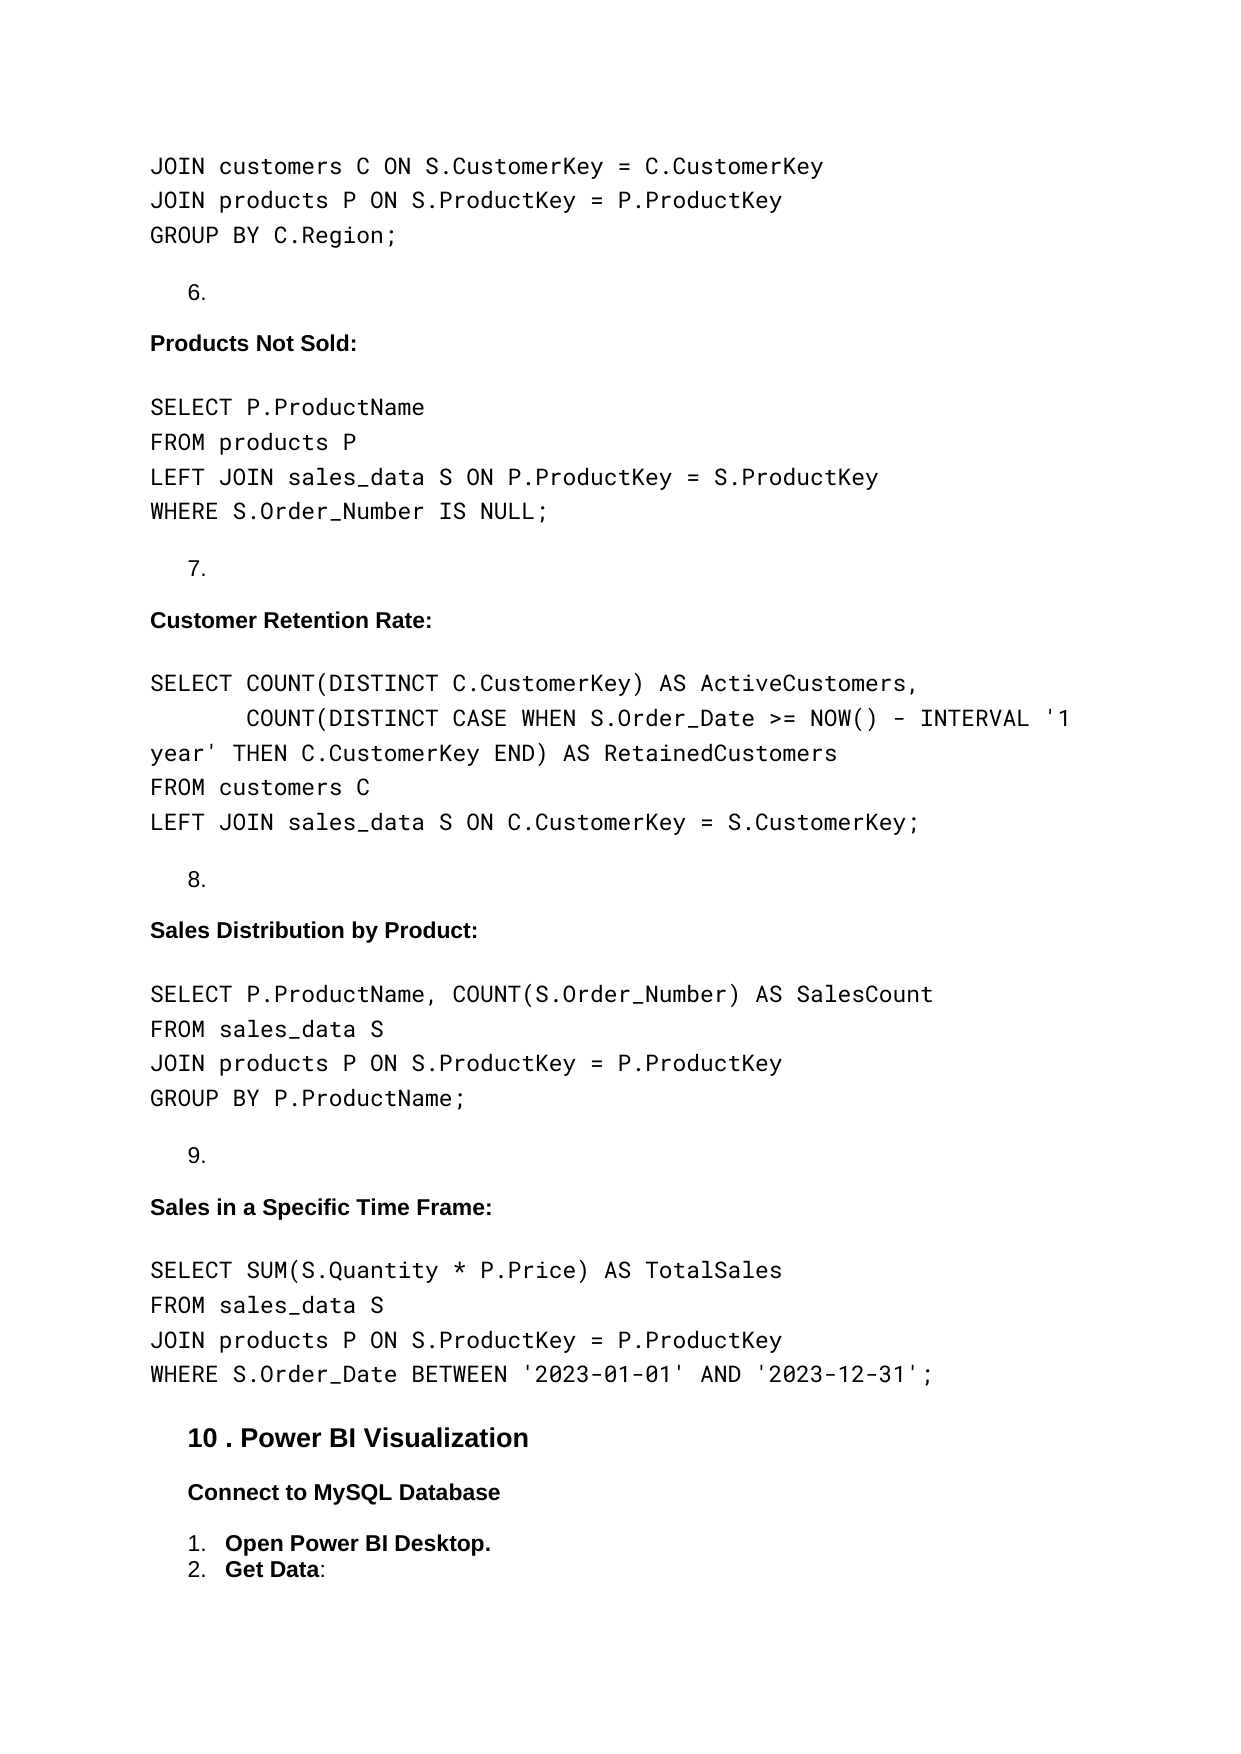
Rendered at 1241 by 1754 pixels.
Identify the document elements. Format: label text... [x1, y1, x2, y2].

list Get Data: [187, 1556, 1090, 1583]
text FROM customers C [150, 772, 1090, 802]
text Customer Retention Rate: SELECT COUNT(DISTINCT C.CustomerKey) AS ActiveCustomers, [150, 607, 1090, 698]
subtitle Connect to MySQL Database [187, 1479, 1090, 1505]
text Products Not Sold: SELECT P.ProductName [150, 330, 1090, 422]
text JOIN products P ON S.ProductKey = P.ProductKey [150, 1324, 1090, 1354]
text WHERE S.Order_Number IS NULL; [150, 496, 1090, 526]
text GROUP BY C.Region; [150, 219, 1090, 249]
subtitle 10 . Power BI Visualization [187, 1422, 1090, 1454]
text LEFT JOIN sales_data S ON P.ProductKey = S.ProductKey [150, 461, 1090, 491]
text Sales Distribution by Product: SELECT P.ProductName, COUNT(S.Order_Number) AS SalesCount [150, 917, 1090, 1009]
text JOIN products P ON S.ProductKey = P.ProductKey [150, 185, 1090, 215]
text FROM products P [150, 426, 1090, 456]
text WHERE S.Order_Date BETWEEN '2023-01-01' AND '2023-12-31'; [150, 1359, 1090, 1389]
text GROUP BY P.ProductName; [150, 1082, 1090, 1113]
text FROM sales_data S [150, 1013, 1090, 1043]
text COUNT(DISTINCT CASE WHEN S.Order_Date >= NOW() - INTERVAL '1 year' THEN C.CustomerKey END) AS RetainedCustomers [150, 702, 1090, 767]
text LEFT JOIN sales_data S ON C.CustomerKey = S.CustomerKey; [150, 806, 1090, 837]
text FROM sales_data S [150, 1289, 1090, 1319]
text JOIN customers C ON S.CustomerKey = C.CustomerKey [150, 150, 1090, 180]
text JOIN products P ON S.ProductKey = P.ProductKey [150, 1048, 1090, 1078]
list Open Power BI Desktop. [187, 1530, 1090, 1556]
text Sales in a Specific Time Frame: SELECT SUM(S.Quantity * P.Price) AS TotalSales [150, 1193, 1090, 1285]
